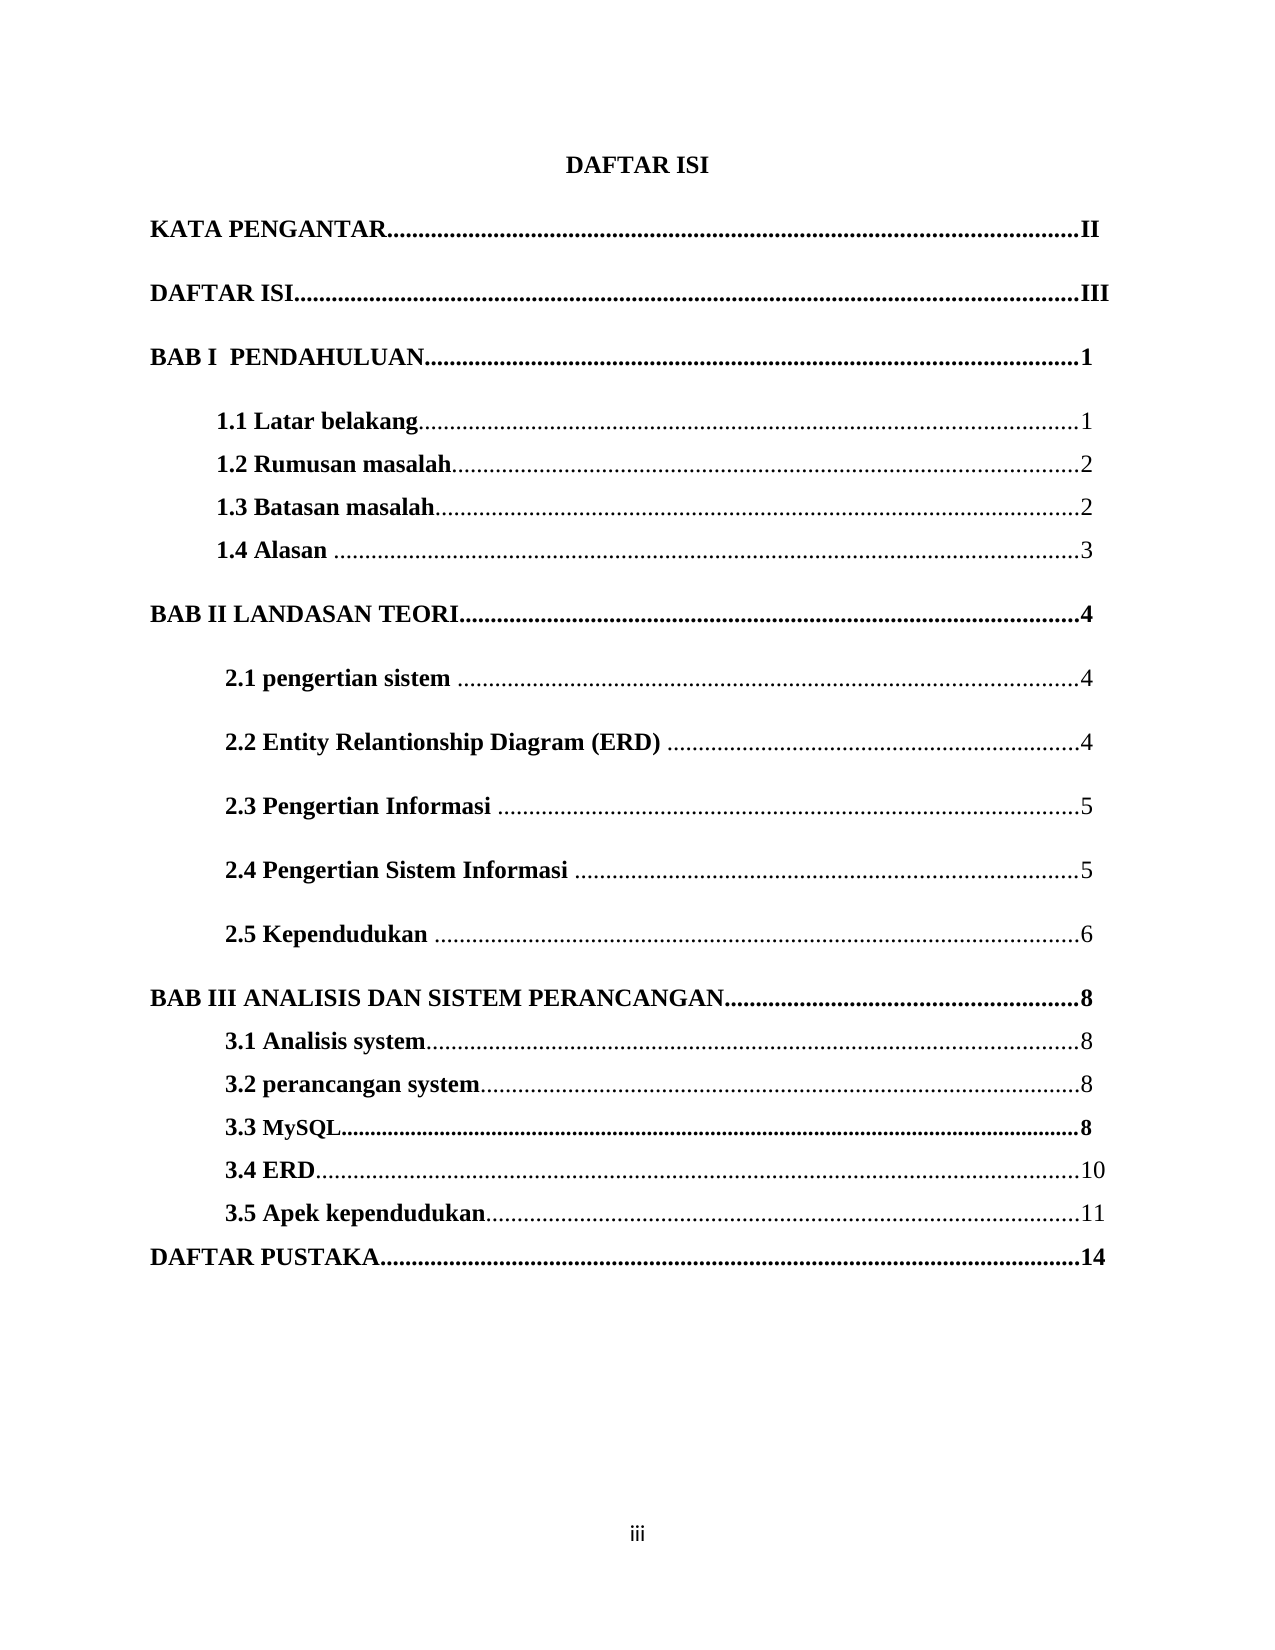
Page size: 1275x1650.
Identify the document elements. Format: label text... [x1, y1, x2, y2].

text BAB II LANDASAN TEORI 4 [150, 599, 1125, 628]
list Batasan masalah 2 [216, 492, 1125, 521]
text DAFTAR ISI [150, 150, 1125, 179]
text 2.1 pengertian sistem 4 [150, 663, 1125, 692]
list 3.3 MySQL 8 [150, 1112, 1125, 1141]
list Rumusan masalah 2 [216, 449, 1125, 478]
list 3.1 Analisis system 8 [150, 1026, 1125, 1055]
text 2.2 Entity Relantionship Diagram (ERD) 4 [150, 727, 1125, 756]
text 2.3 Pengertian Informasi 5 [150, 791, 1125, 820]
text KATA PENGANTAR II [150, 214, 1125, 243]
list BAB III ANALISIS DAN SISTEM PERANCANGAN 8 [150, 983, 1125, 1012]
text 2.4 Pengertian Sistem Informasi 5 [150, 855, 1125, 884]
text BAB I PENDAHULUAN 1 [150, 342, 1125, 371]
text 2.5 Kependudukan 6 [150, 919, 1125, 948]
list 3.2 perancangan system 8 [150, 1069, 1125, 1098]
list Alasan 3 [216, 535, 1125, 564]
list 3.5 Apek kependudukan 11 [150, 1198, 1125, 1227]
text DAFTAR ISI III [150, 278, 1125, 307]
list DAFTAR PUSTAKA 14 [150, 1242, 1125, 1270]
list 3.4 ERD 10 [150, 1155, 1125, 1184]
list Latar belakang 1 [216, 406, 1125, 434]
